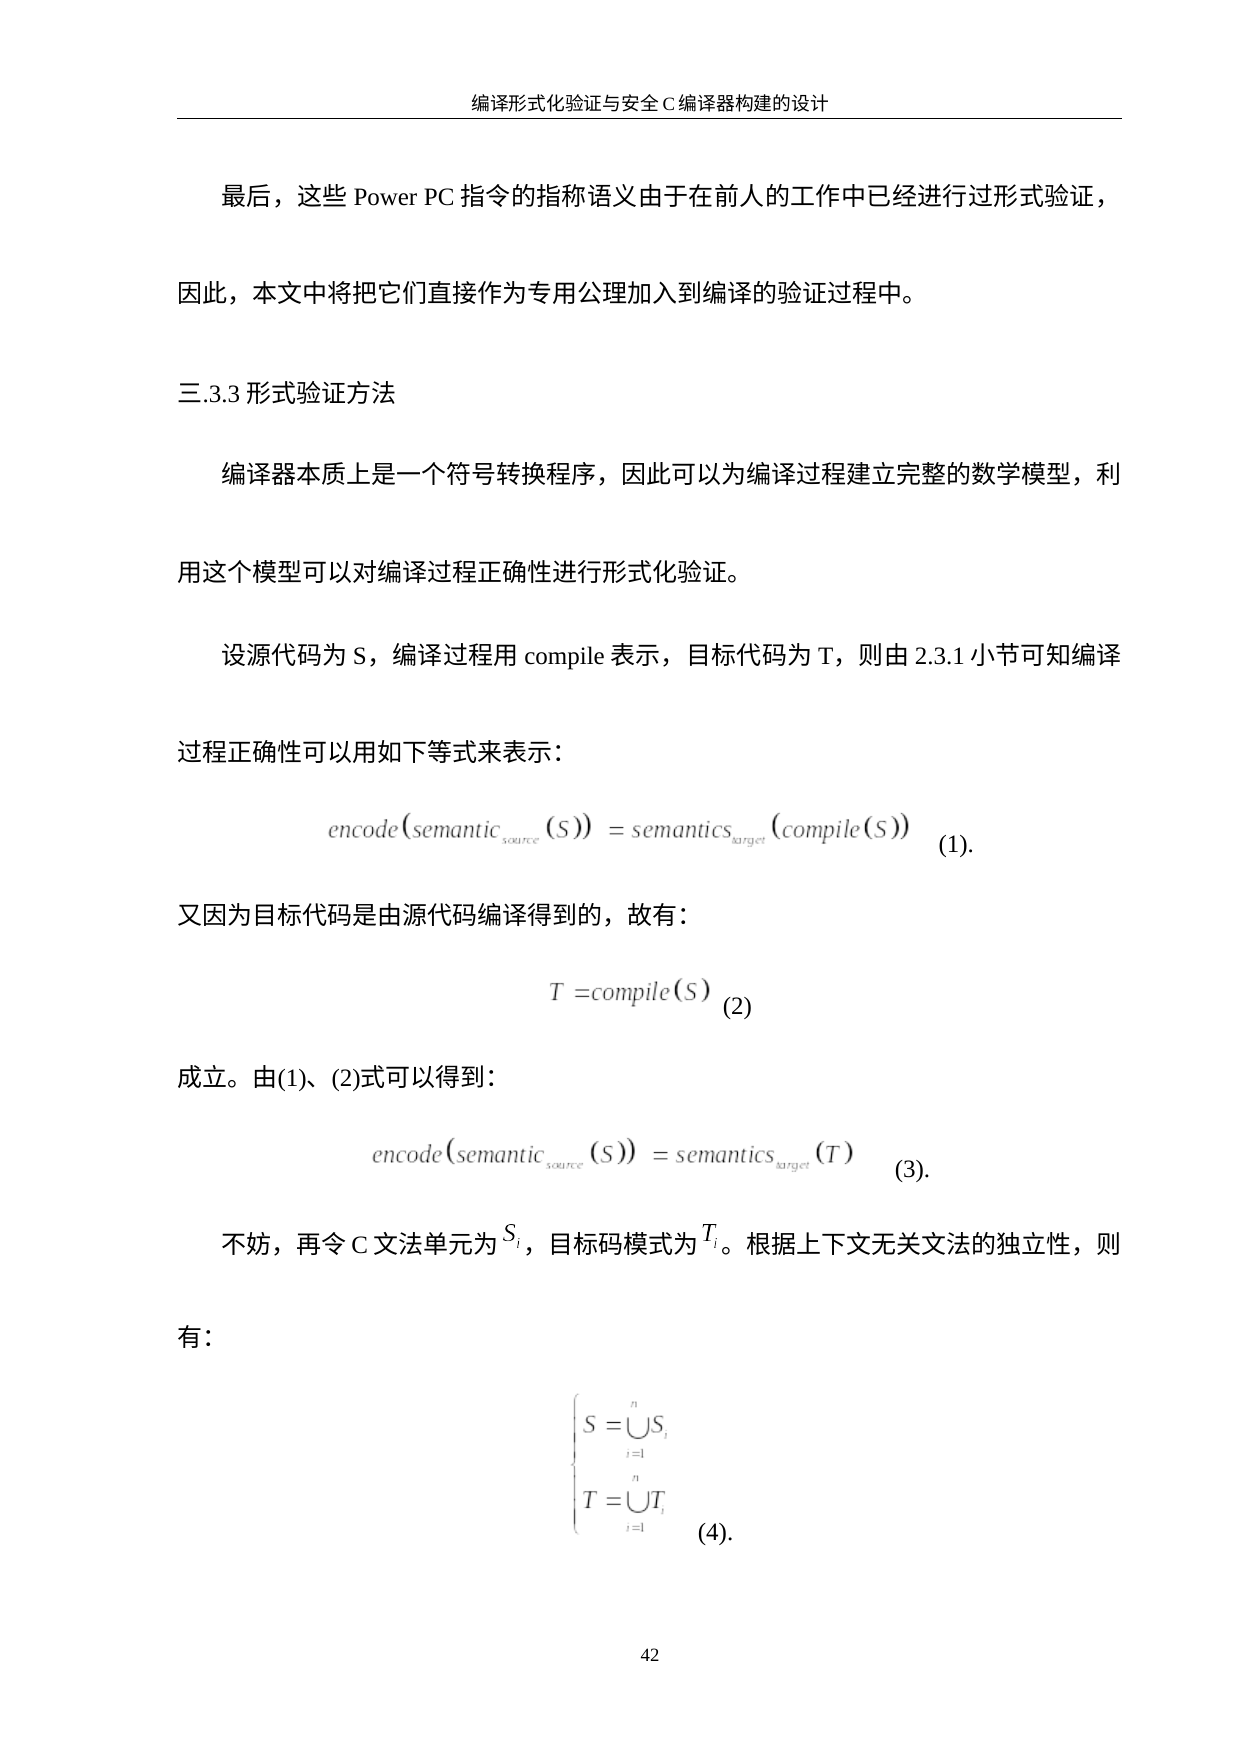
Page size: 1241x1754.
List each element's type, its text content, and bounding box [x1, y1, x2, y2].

text (1). [177, 801, 1122, 866]
text 不妨，再令C文法单元为，目标码模式为。根据上下文无关文法的独立性，则有： [177, 1206, 1122, 1368]
text (3). [177, 1126, 1122, 1191]
subtitle 形式验证方法 [177, 359, 1122, 424]
text 成立。由(1)、(2)式可以得到： [177, 1043, 1122, 1108]
text 编译器本质上是一个符号转换程序，因此可以为编译过程建立完整的数学模型，利用这个模型可以对编译过程正确性进行形式化验证。 [177, 440, 1122, 603]
text 设源代码为S，编译过程用compile表示，目标代码为T，则由2.3.1小节可知编译过程正确性可以用如下等式来表示： [177, 621, 1122, 783]
text 又因为目标代码是由源代码编译得到的，故有： [177, 881, 1122, 946]
text (2) [177, 964, 1122, 1029]
text (4). [177, 1386, 1122, 1549]
text 最后，这些Power PC指令的指称语义由于在前人的工作中已经进行过形式验证，因此，本文中将把它们直接作为专用公理加入到编译的验证过程中。 [177, 162, 1122, 324]
